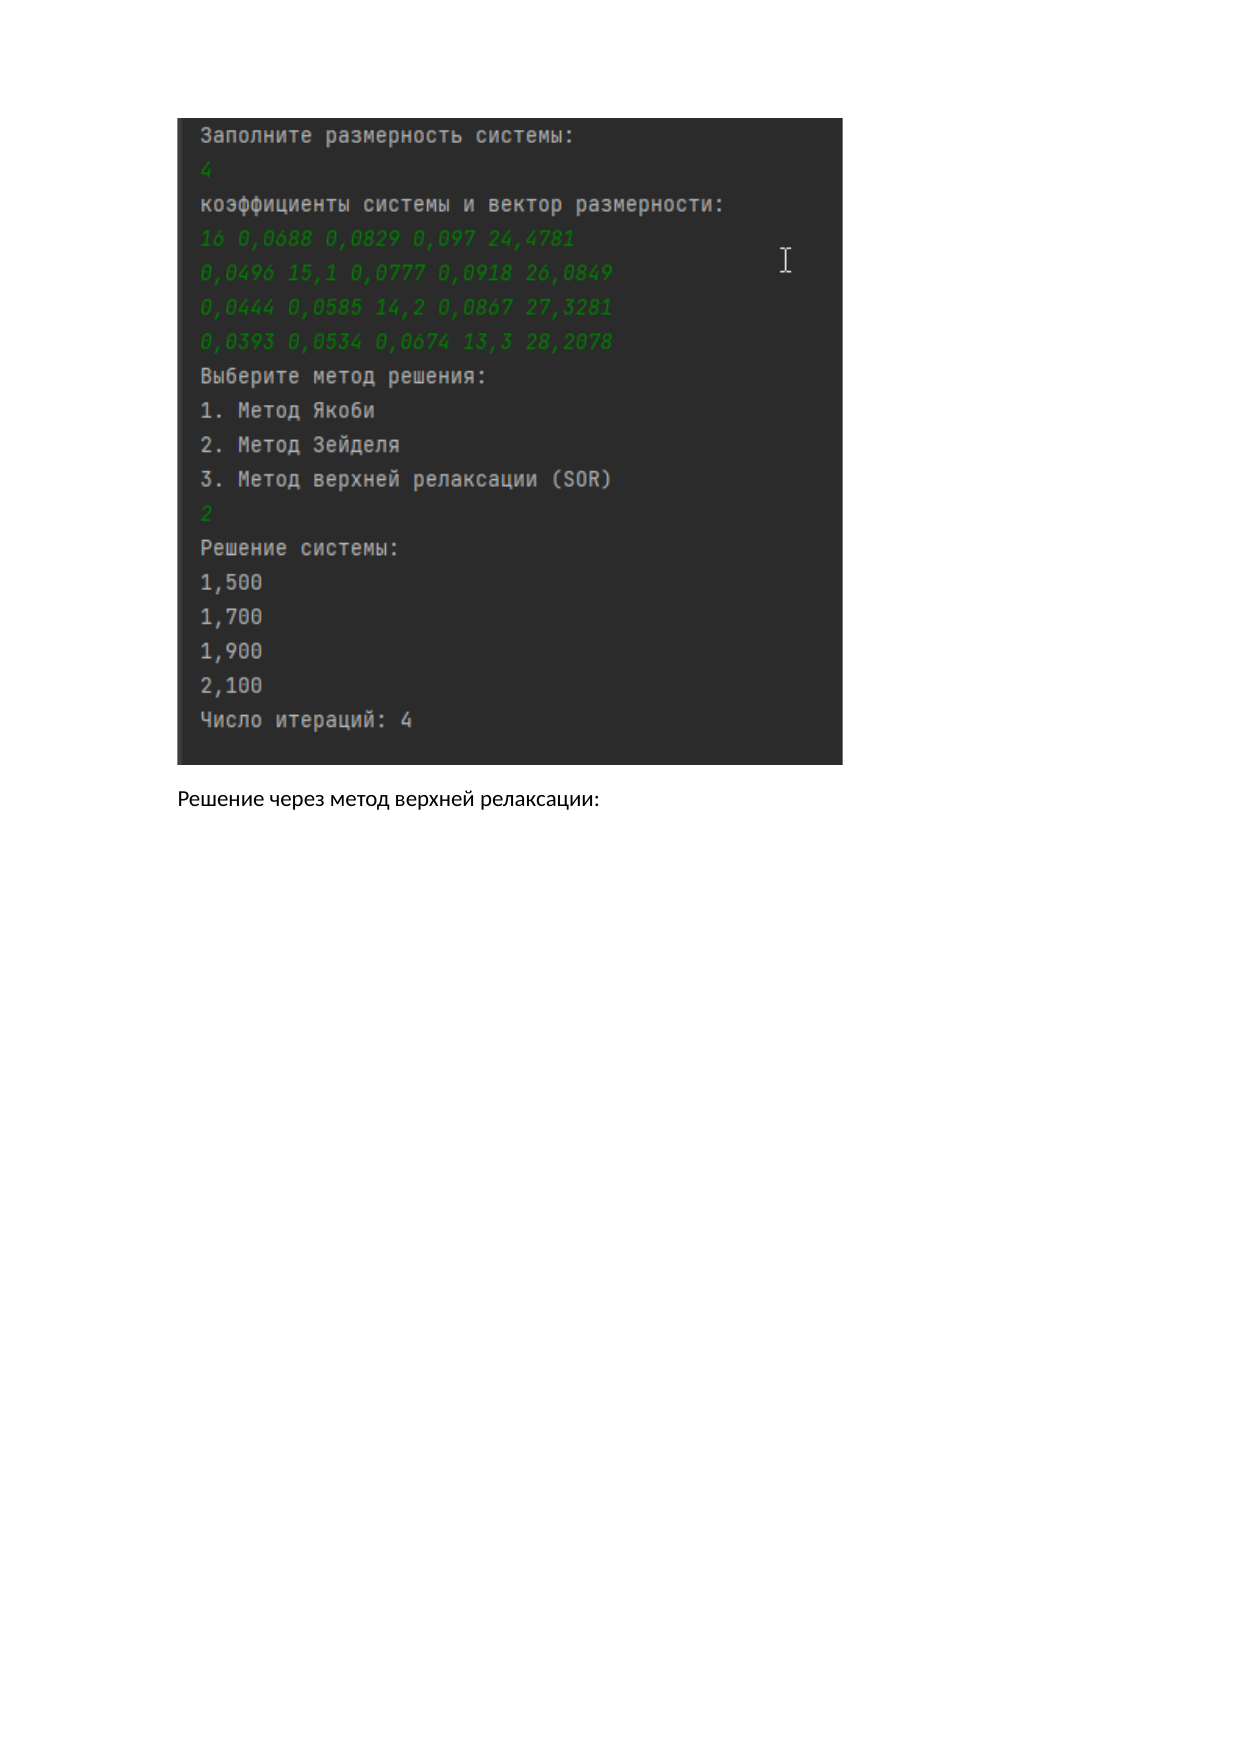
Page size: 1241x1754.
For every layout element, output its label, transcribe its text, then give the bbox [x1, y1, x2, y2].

picture [177, 118, 843, 765]
text Решение через метод верхней релаксации: [177, 784, 1152, 812]
